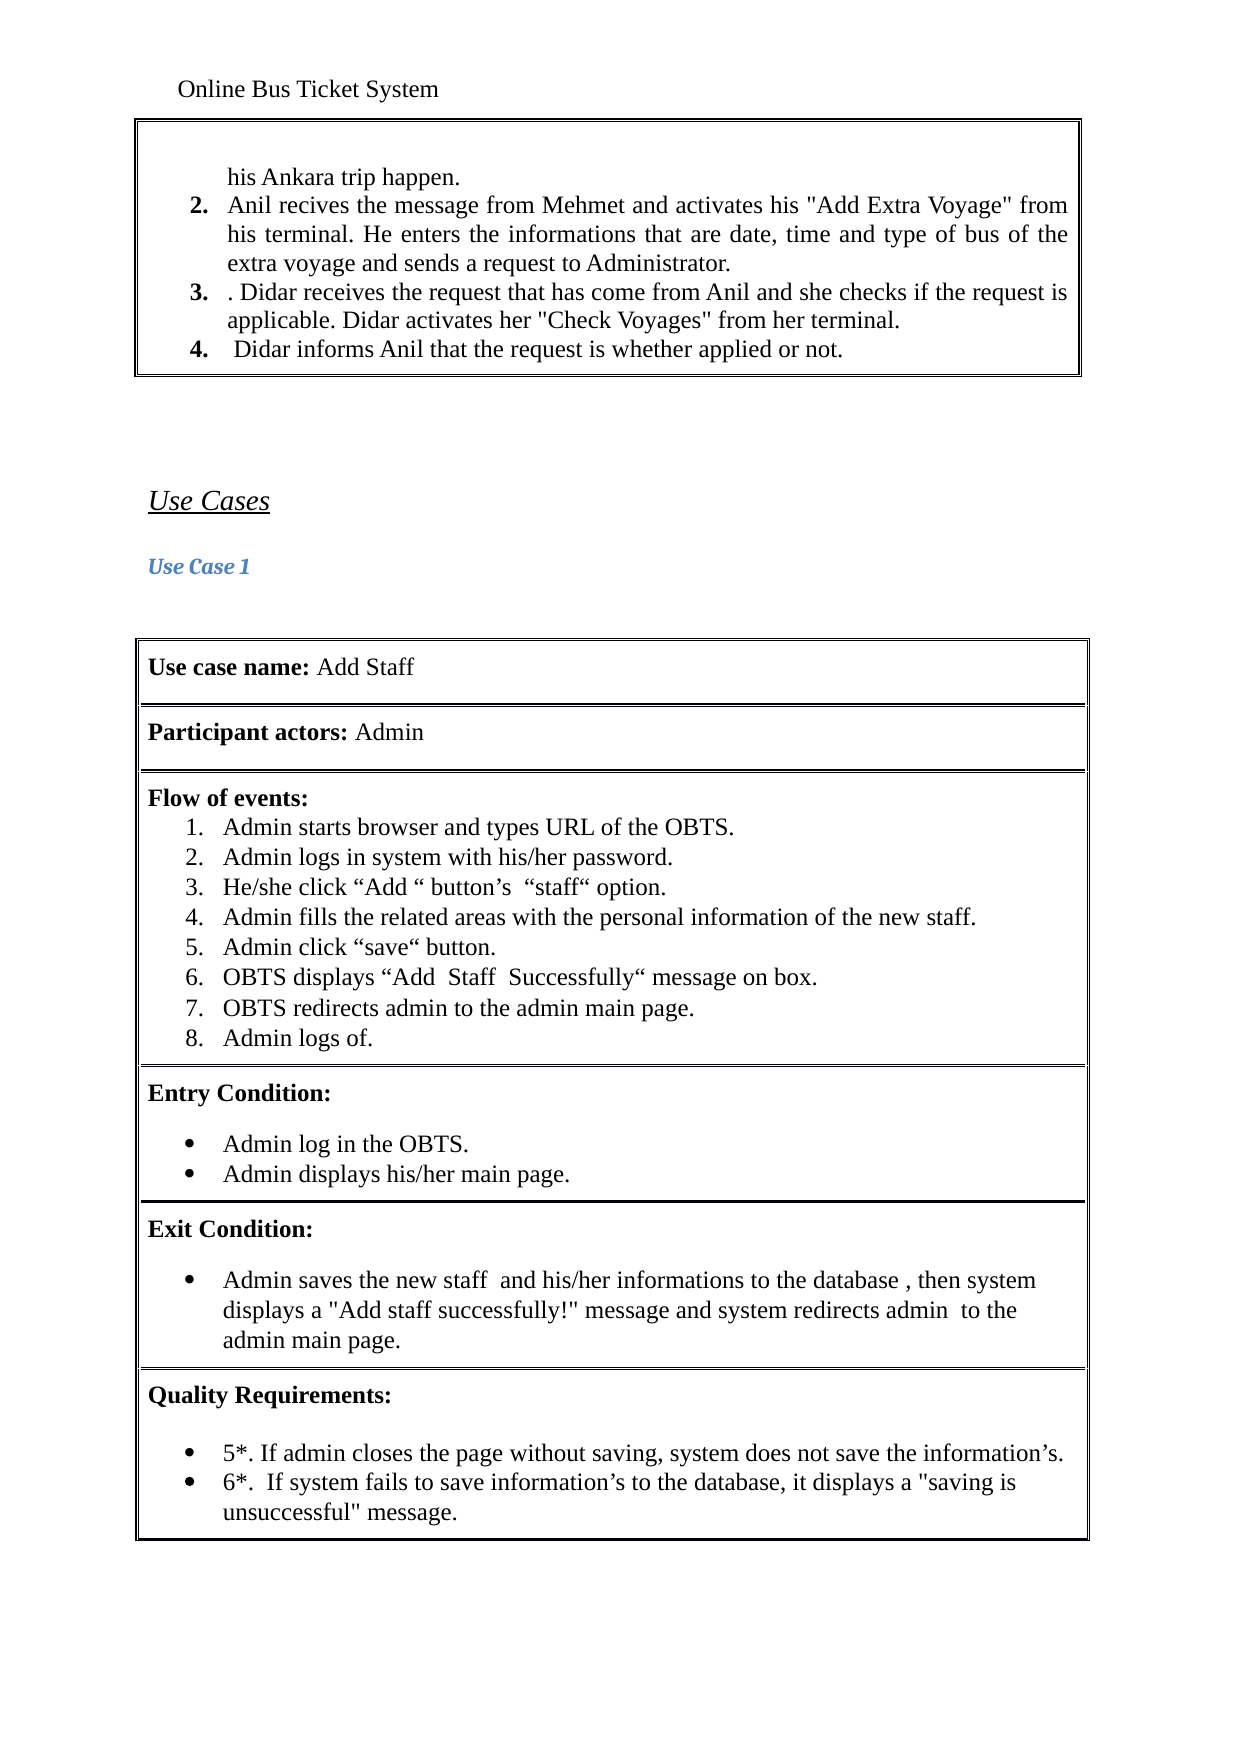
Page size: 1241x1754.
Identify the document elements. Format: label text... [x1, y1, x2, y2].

table_cell Quality Requirements: 5*. If admin closes the page without saving, system does not save the information’s. 6*. If system fails to save information’s to the database, it displays a "saving is unsuccessful" message. [139, 1366, 1087, 1538]
subtitle Use Cases [148, 483, 1093, 517]
table_cell Flow of events: Admin starts browser and types URL of the OBTS. Admin logs in system with his/her password. He/she click “Add “ button’s “staff“ option. Admin fills the related areas with the personal information of the new staff. Admin click “save“ button. OBTS displays “Add Staff Successfully“ message on box. OBTS redirects admin to the admin main page. Admin logs of. [139, 769, 1087, 1064]
table_header Use case name: Add Staff [139, 641, 1087, 703]
table_cell Exit Condition: Admin saves the new staff and his/her informations to the database , then system displays a "Add staff successfully!" message and system redirects admin to the admin main page. [139, 1200, 1087, 1366]
subtitle Use Case 1 [148, 554, 1093, 581]
table_cell Participant actors: Admin [139, 703, 1087, 769]
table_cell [138, 122, 1078, 374]
table_cell Entry Condition: Admin log in the OBTS. Admin displays his/her main page. [137, 1064, 1088, 1200]
